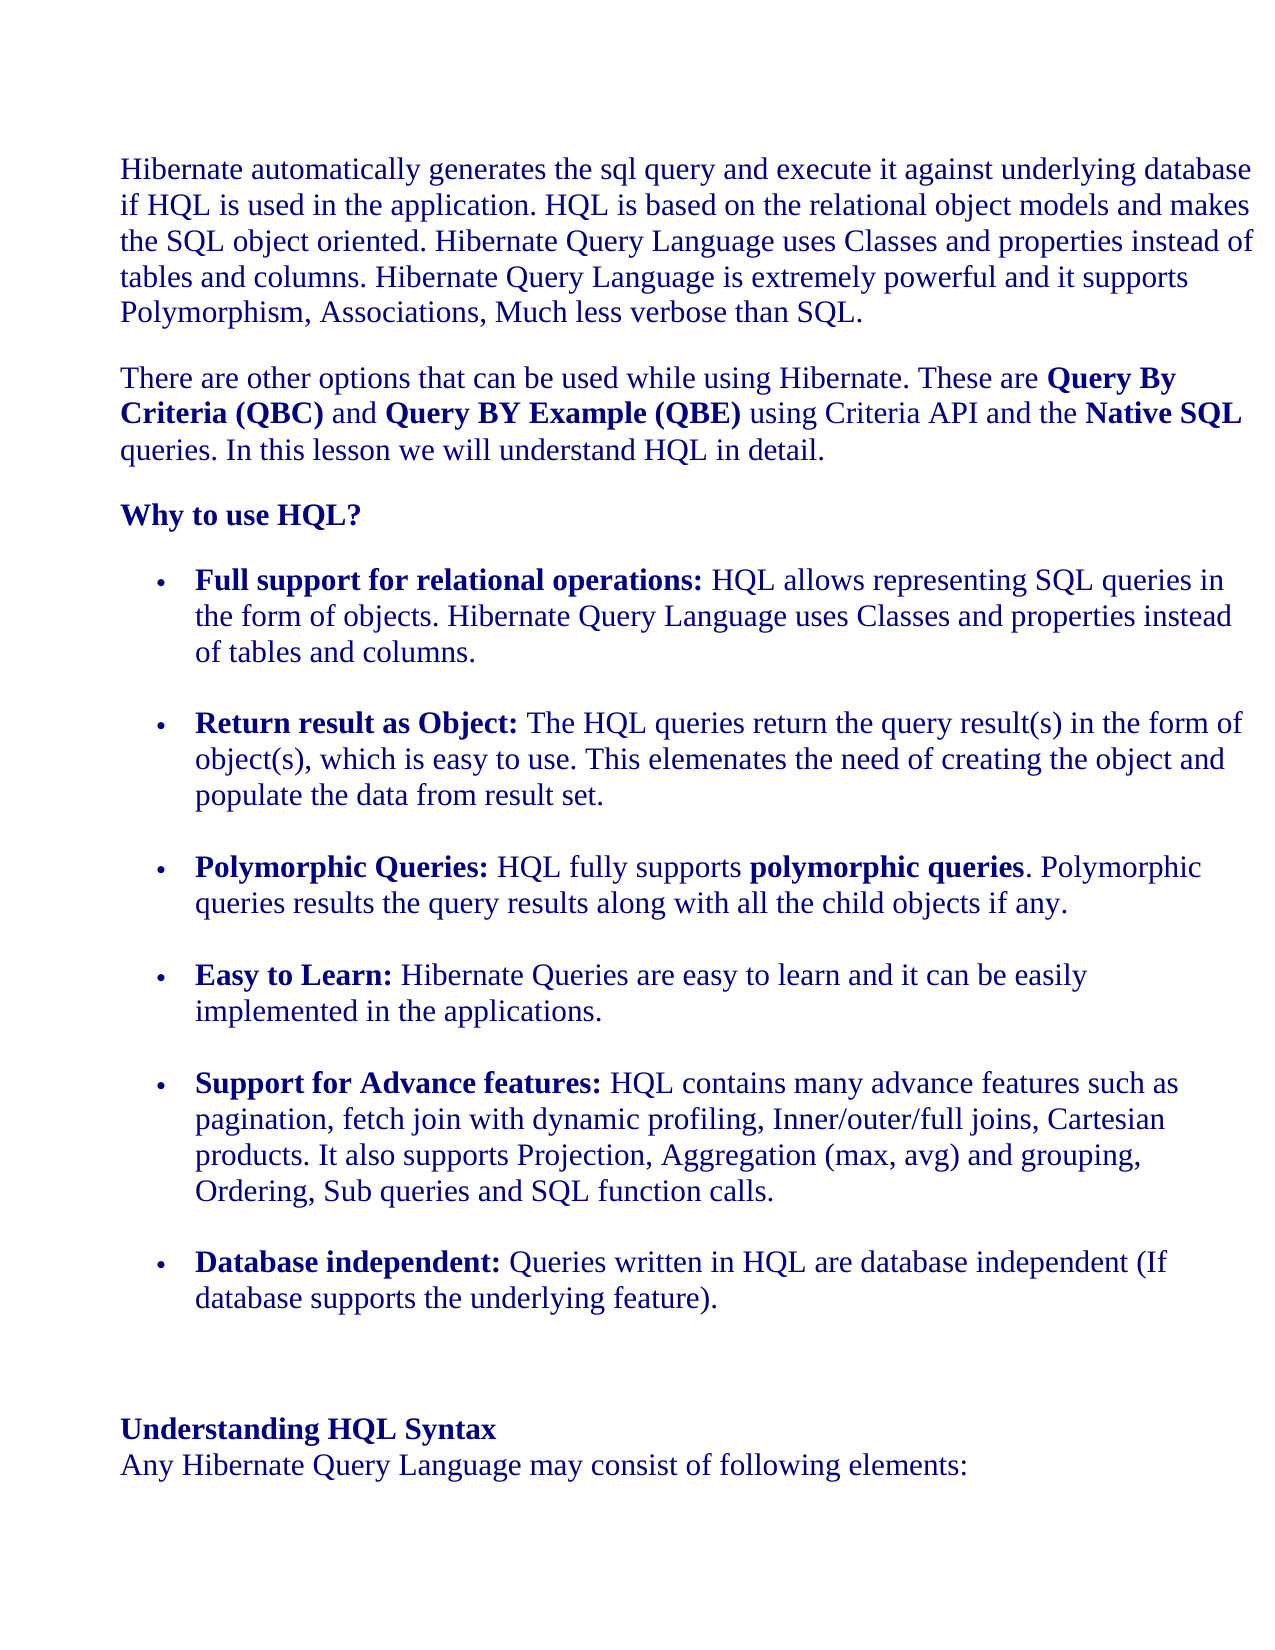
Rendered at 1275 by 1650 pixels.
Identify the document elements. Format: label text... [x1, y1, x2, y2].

text Why to use HQL? [120, 496, 1256, 532]
list Return result as Object: The HQL queries return the query result(s) in the form of object(s), which is easy to use. This elemenates the need of creating the object and populate the data from result set. [157, 705, 1256, 848]
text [120, 150, 1256, 330]
list Polymorphic Queries: HQL fully supports polymorphic queries. Polymorphic queries results the query results along with all the child objects if any. [157, 848, 1256, 956]
text Understanding HQL Syntax Any Hibernate Query Language may consist of following elements: [120, 1410, 1256, 1482]
text There are other options that can be used while using Hibernate. These are Query By Criteria (QBC) and Query BY Example (QBE) using Criteria API and the Native SQL queries. In this lesson we will understand HQL in detail. [120, 359, 1256, 467]
list Database independent: Queries written in HQL are database independent (If database supports the underlying feature). [157, 1244, 1256, 1316]
list Full support for relational operations: HQL allows representing SQL queries in the form of objects. Hibernate Query Language uses Classes and properties instead of tables and columns. [157, 561, 1256, 705]
list Easy to Learn: Hibernate Queries are easy to learn and it can be easily implemented in the applications. [157, 956, 1256, 1064]
list Support for Advance features: HQL contains many advance features such as pagination, fetch join with dynamic profiling, Inner/outer/full joins, Cartesian products. It also supports Projection, Aggregation (max, avg) and grouping, Ordering, Sub queries and SQL function calls. [157, 1064, 1256, 1244]
